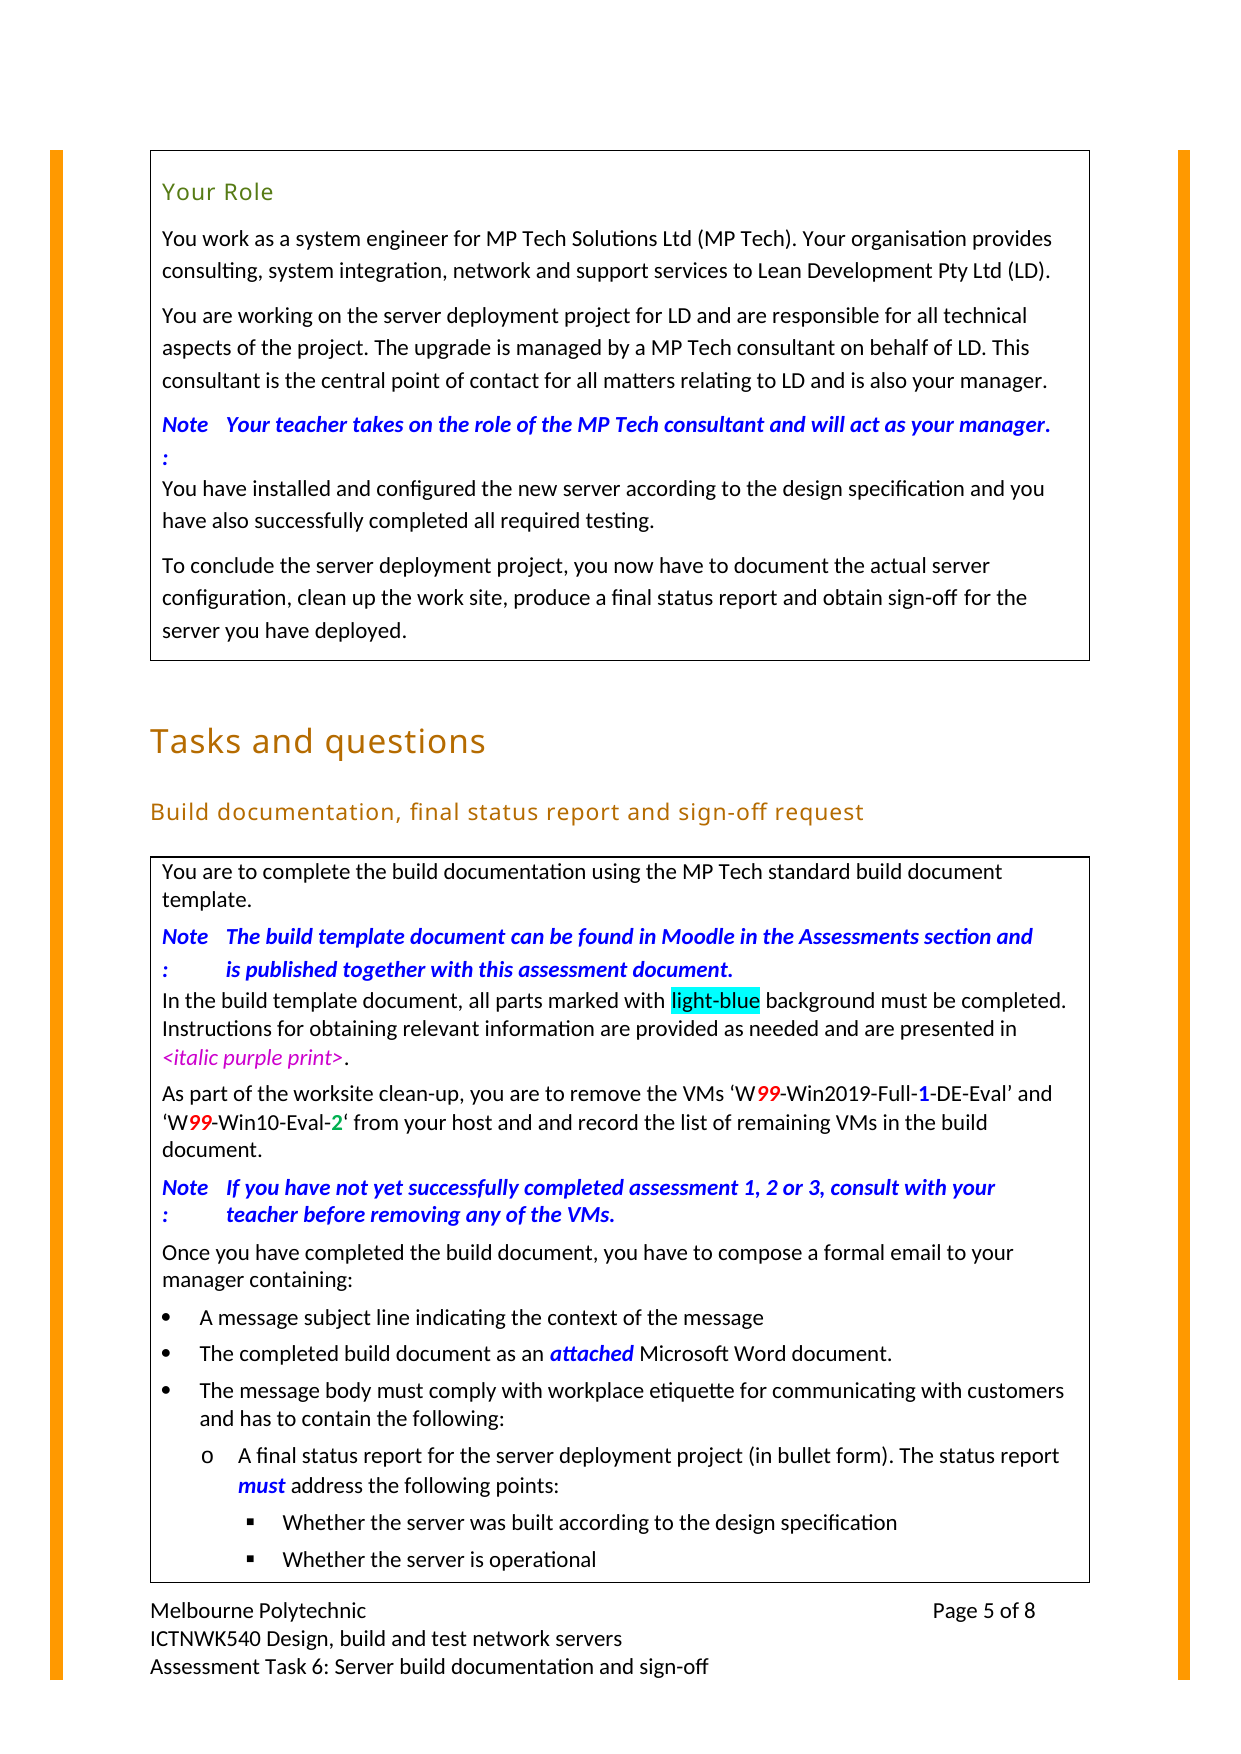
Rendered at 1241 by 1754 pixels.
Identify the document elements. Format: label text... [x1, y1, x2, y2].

subtitle Tasks and questions [150, 718, 1090, 764]
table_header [151, 151, 1089, 660]
subtitle Build documentation, final status report and sign-off request [150, 796, 1090, 827]
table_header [151, 858, 1089, 1582]
